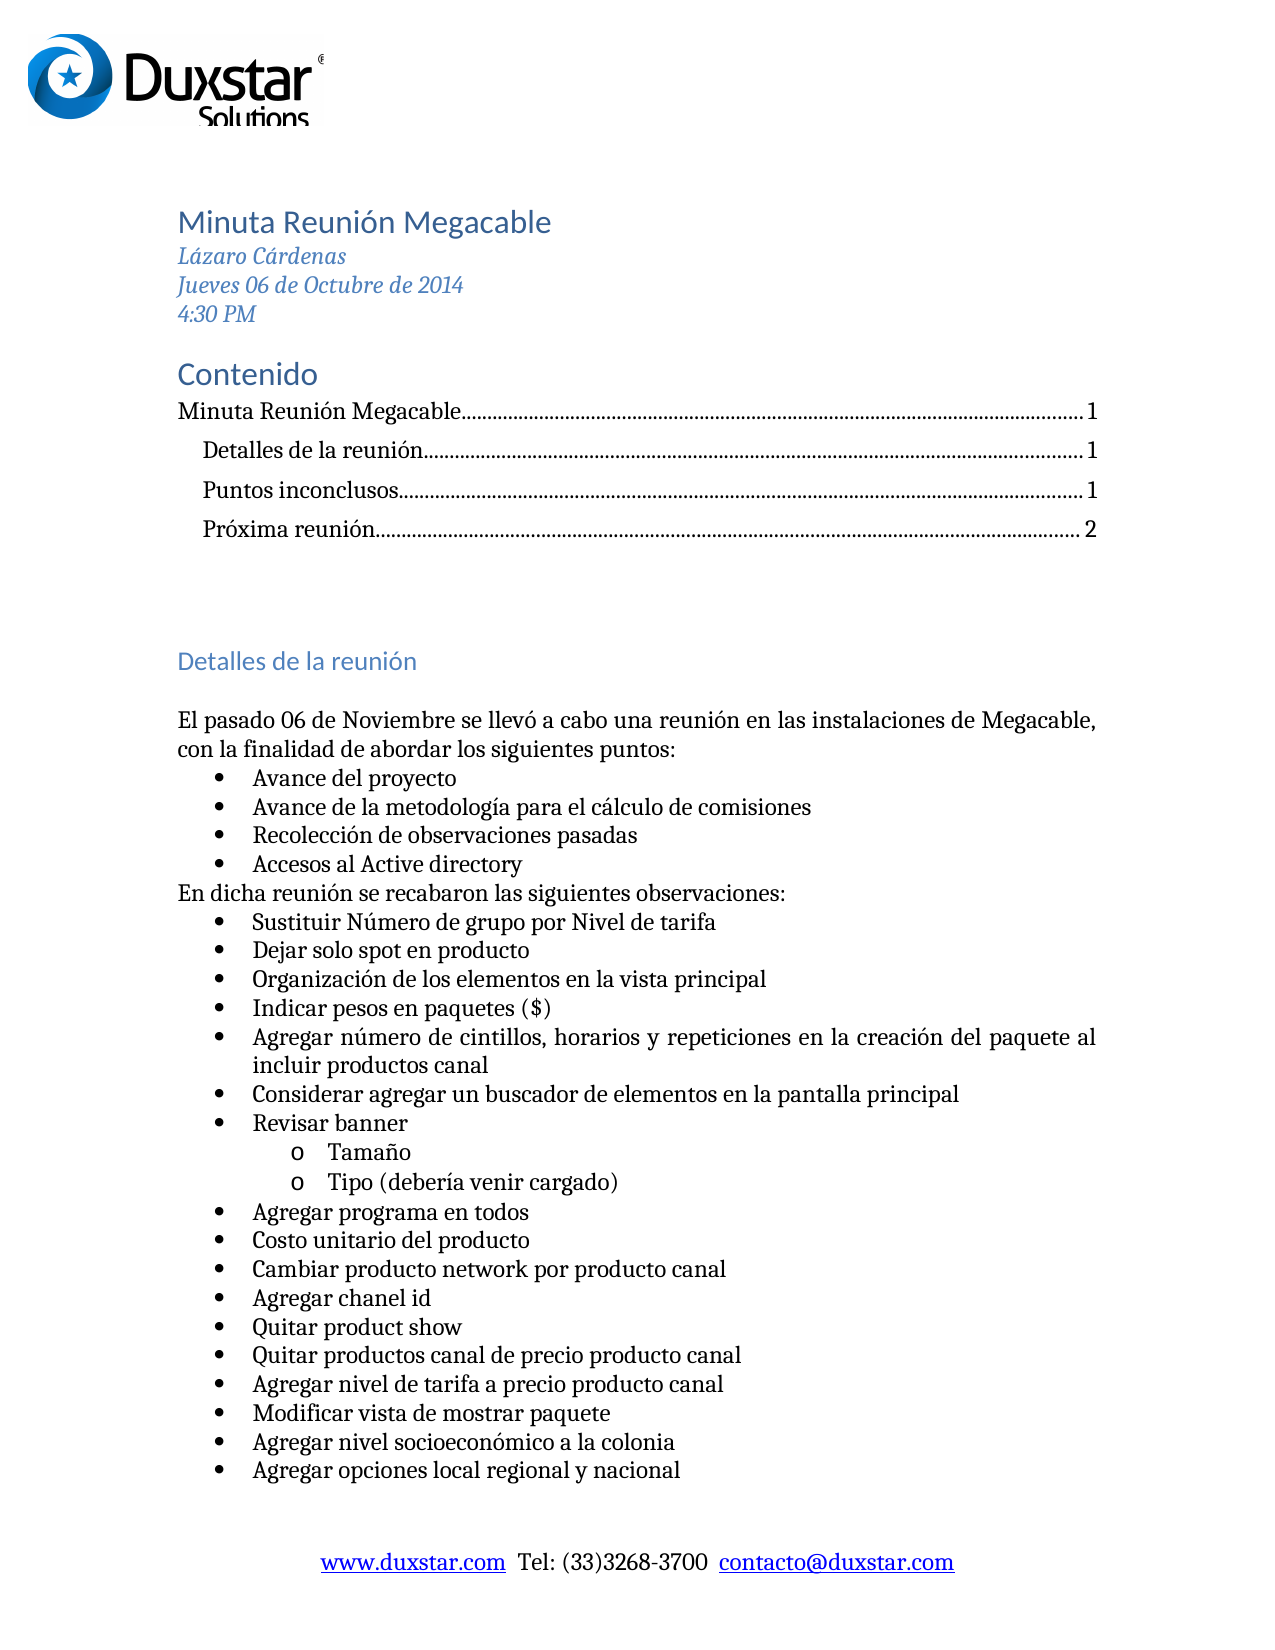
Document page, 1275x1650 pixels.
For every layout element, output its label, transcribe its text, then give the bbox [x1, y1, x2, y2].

subtitle Minuta Reunión Megacable [177, 201, 1098, 242]
list Cambiar producto network por producto canal [215, 1255, 1098, 1284]
list Agregar nivel socioeconómico a la colonia [215, 1427, 1098, 1456]
list Tipo (debería venir cargado) [290, 1167, 1098, 1197]
list Agregar chanel id [215, 1284, 1098, 1312]
list Avance del proyecto [215, 764, 1098, 792]
list Considerar agregar un buscador de elementos en la pantalla principal [215, 1080, 1098, 1109]
text En dicha reunión se recabaron las siguientes observaciones: [177, 879, 1098, 907]
text Lázaro Cárdenas [177, 242, 1098, 271]
text Jueves 06 de Octubre de 2014 [177, 271, 1098, 299]
list Recolección de observaciones pasadas [215, 821, 1098, 850]
list Agregar nivel de tarifa a precio producto canal [215, 1370, 1098, 1399]
list Modificar vista de mostrar paquete [215, 1399, 1098, 1427]
list Organización de los elementos en la vista principal [215, 965, 1098, 994]
list Accesos al Active directory [215, 850, 1098, 879]
list Costo unitario del producto [215, 1226, 1098, 1255]
subtitle Detalles de la reunión [177, 644, 1098, 677]
list Avance de la metodología para el cálculo de comisiones [215, 792, 1098, 821]
text 4:30 PM [177, 299, 1098, 328]
list Tamaño [290, 1137, 1098, 1167]
list Quitar product show [215, 1312, 1098, 1341]
list Quitar productos canal de precio producto canal [215, 1341, 1098, 1370]
list Agregar número de cintillos, horarios y repeticiones en la creación del paquete al incluir productos canal [215, 1022, 1098, 1080]
list Agregar opciones local regional y nacional [215, 1456, 1098, 1485]
list Revisar banner [215, 1109, 1098, 1137]
list Sustituir Número de grupo por Nivel de tarifa [215, 907, 1098, 936]
text El pasado 06 de Noviembre se llevó a cabo una reunión en las instalaciones de Megacable, con la finalidad de abordar los siguientes puntos: [177, 706, 1098, 764]
picture [27, 34, 324, 126]
list Dejar solo spot en producto [215, 936, 1098, 965]
list Agregar programa en todos [215, 1197, 1098, 1226]
list Indicar pesos en paquetes ($) [215, 994, 1098, 1022]
